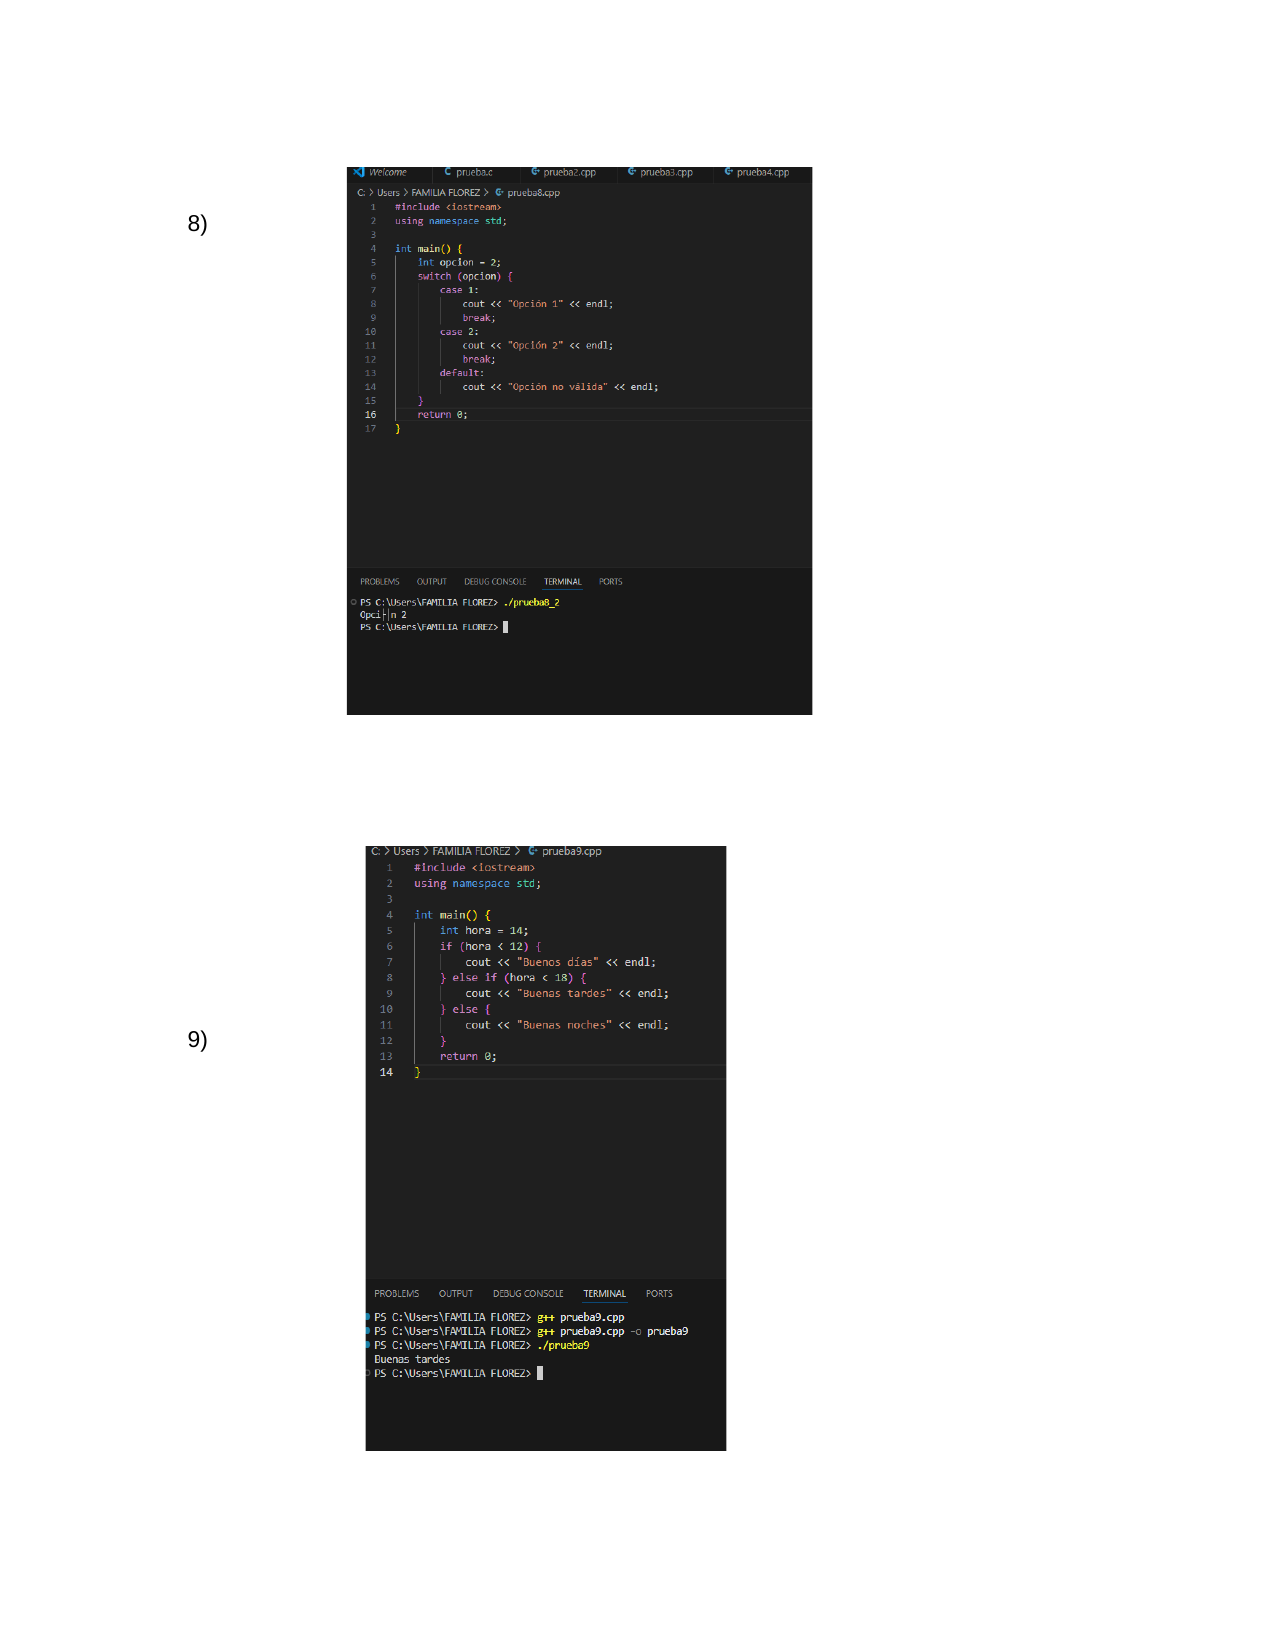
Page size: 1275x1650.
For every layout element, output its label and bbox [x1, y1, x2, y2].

picture [365, 846, 727, 1451]
picture [346, 167, 813, 715]
